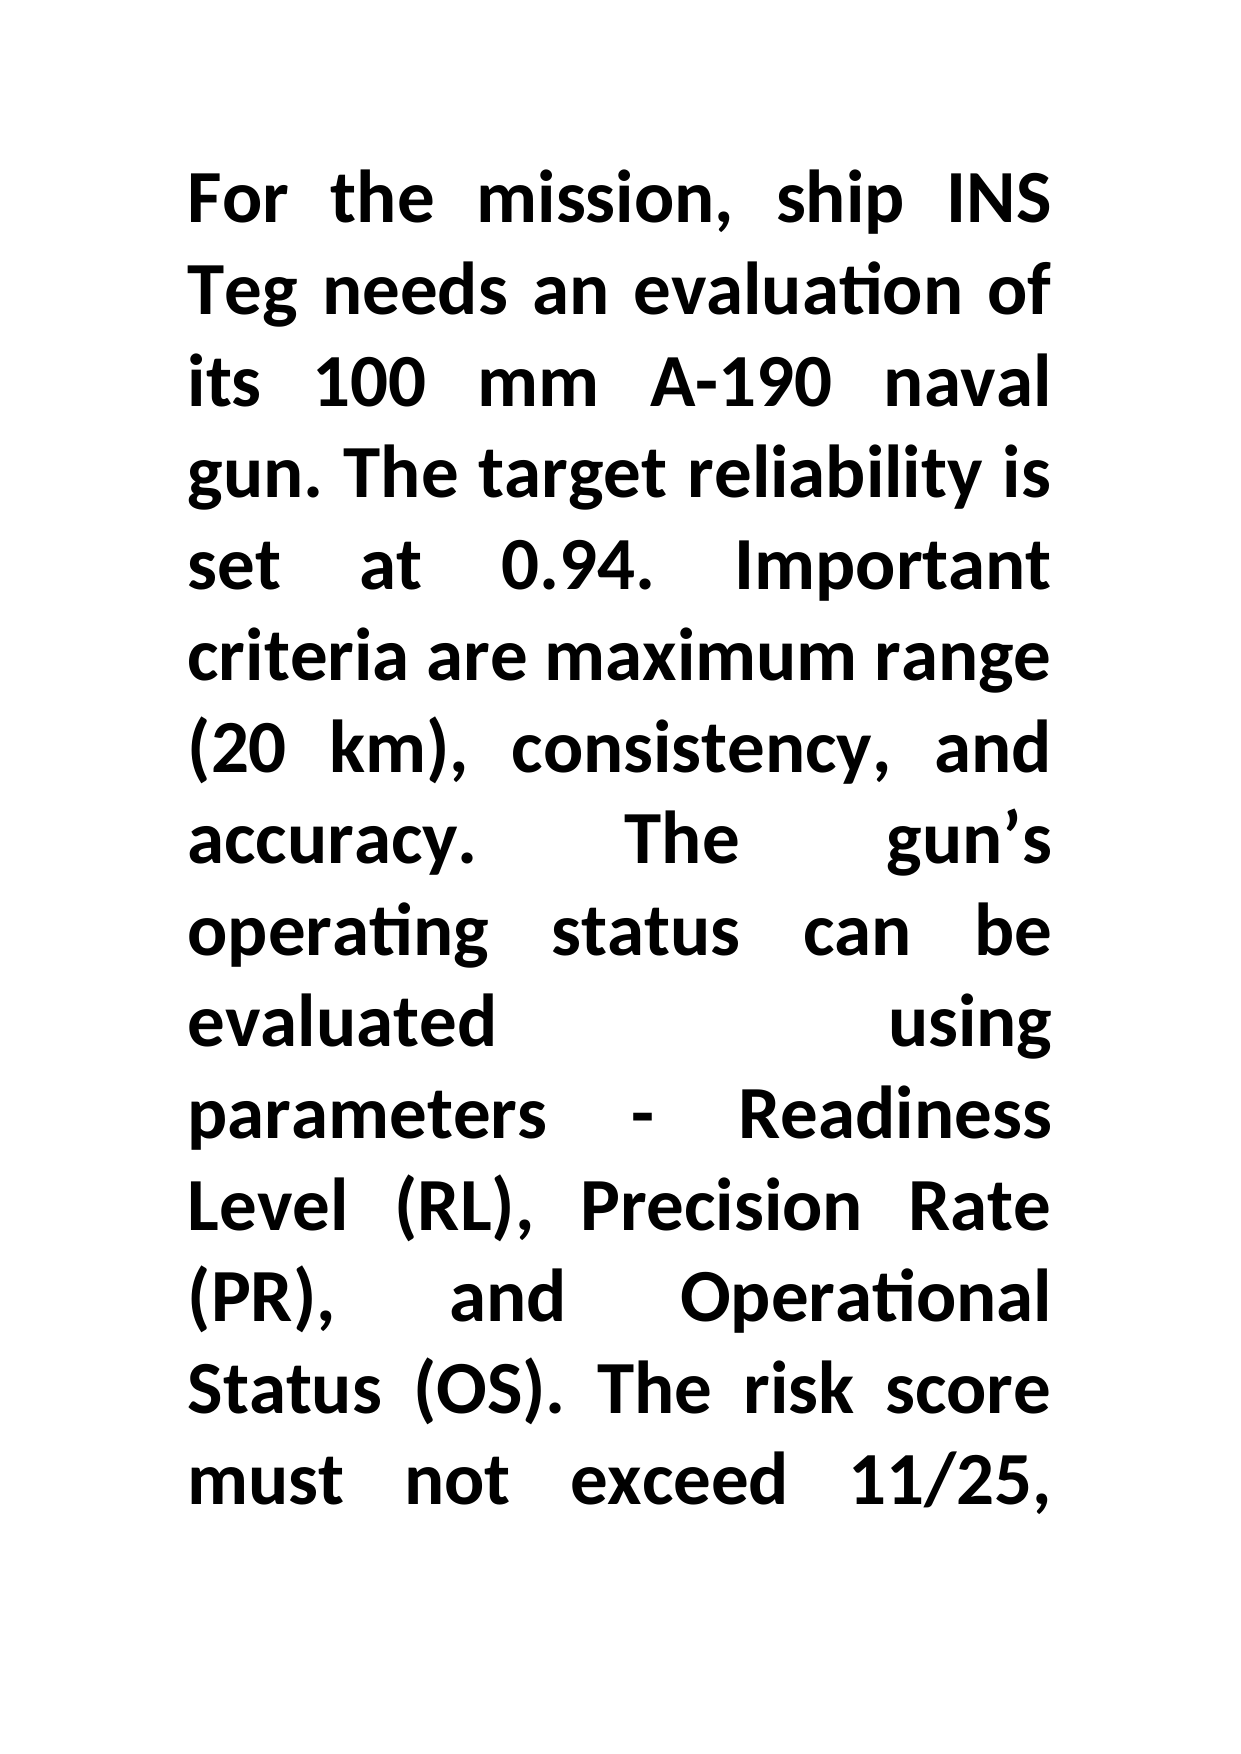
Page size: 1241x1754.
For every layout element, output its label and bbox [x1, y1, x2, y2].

title [187, 150, 1053, 1523]
